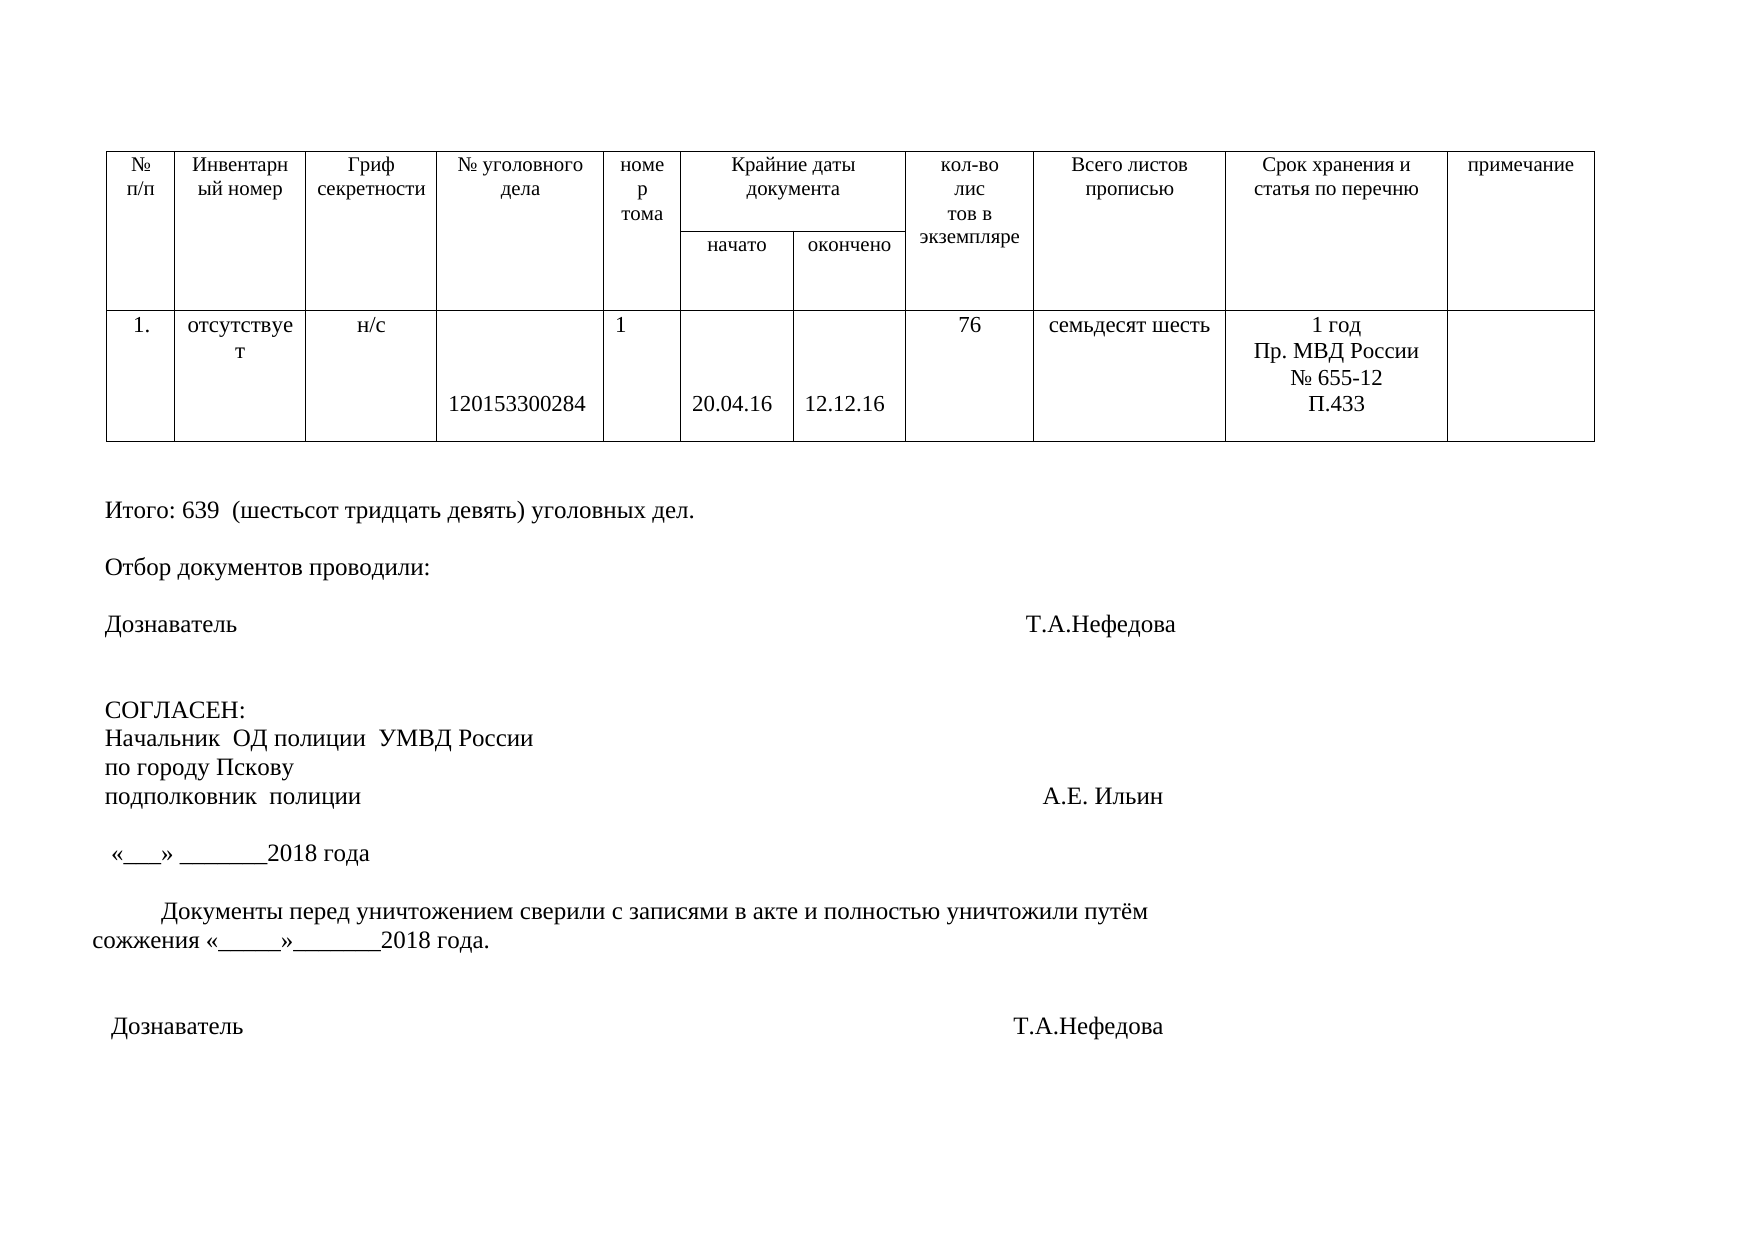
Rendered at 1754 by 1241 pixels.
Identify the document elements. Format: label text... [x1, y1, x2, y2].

table_header № п/п [107, 152, 174, 310]
text Отбор документов проводили: [29, 552, 1636, 581]
table_cell семьдесят шесть [1034, 311, 1225, 441]
table_cell 1 год Пр. МВД России № 655-12 П.433 [1226, 311, 1447, 441]
table_header кол-во лис тов в экземпляре [906, 152, 1033, 310]
text Начальник ОД полиции УМВД России [29, 723, 1636, 752]
table_header Срок хранения и статья по перечню [1226, 152, 1447, 310]
text Итого: 639 (шестьсот тридцать девять) уголовных дел. [29, 495, 1636, 524]
table_cell начато [681, 232, 793, 310]
table_header примечание [1448, 152, 1594, 310]
table_cell [107, 311, 174, 441]
table_cell окончено [794, 232, 905, 310]
table_cell 1 [604, 311, 680, 441]
table_header № уголовного дела [437, 152, 603, 310]
text Документы перед уничтожением сверили с записями в акте и полностью уничтожили путём [29, 896, 1636, 925]
table_cell 76 [906, 311, 1033, 441]
text сожжения «_____»_______2018 года. [29, 925, 1636, 953]
table_cell н/с [306, 311, 436, 441]
text по городу Пскову [29, 752, 1636, 781]
table_cell 12.12.16 [794, 311, 905, 441]
text СОГЛАСЕН: [29, 695, 1636, 723]
table_header Гриф секретности [306, 152, 436, 310]
text Дознаватель Т.А.Нефедова [29, 609, 1636, 638]
table_header Всего листов прописью [1034, 152, 1225, 310]
table_cell [1448, 311, 1594, 441]
text Дознаватель Т.А.Нефедова [29, 1011, 1636, 1040]
text подполковник полиции А.Е. Ильин [29, 781, 1636, 810]
table_header Крайние даты документа [681, 152, 905, 231]
table_header номер тома [604, 152, 680, 310]
table_header Инвентарный номер [175, 152, 305, 310]
table_cell 120153300284 [437, 311, 603, 441]
text «___» _______2018 года [29, 838, 1636, 867]
table_cell отсутствует [175, 311, 305, 441]
table_cell 20.04.16 [681, 311, 793, 441]
